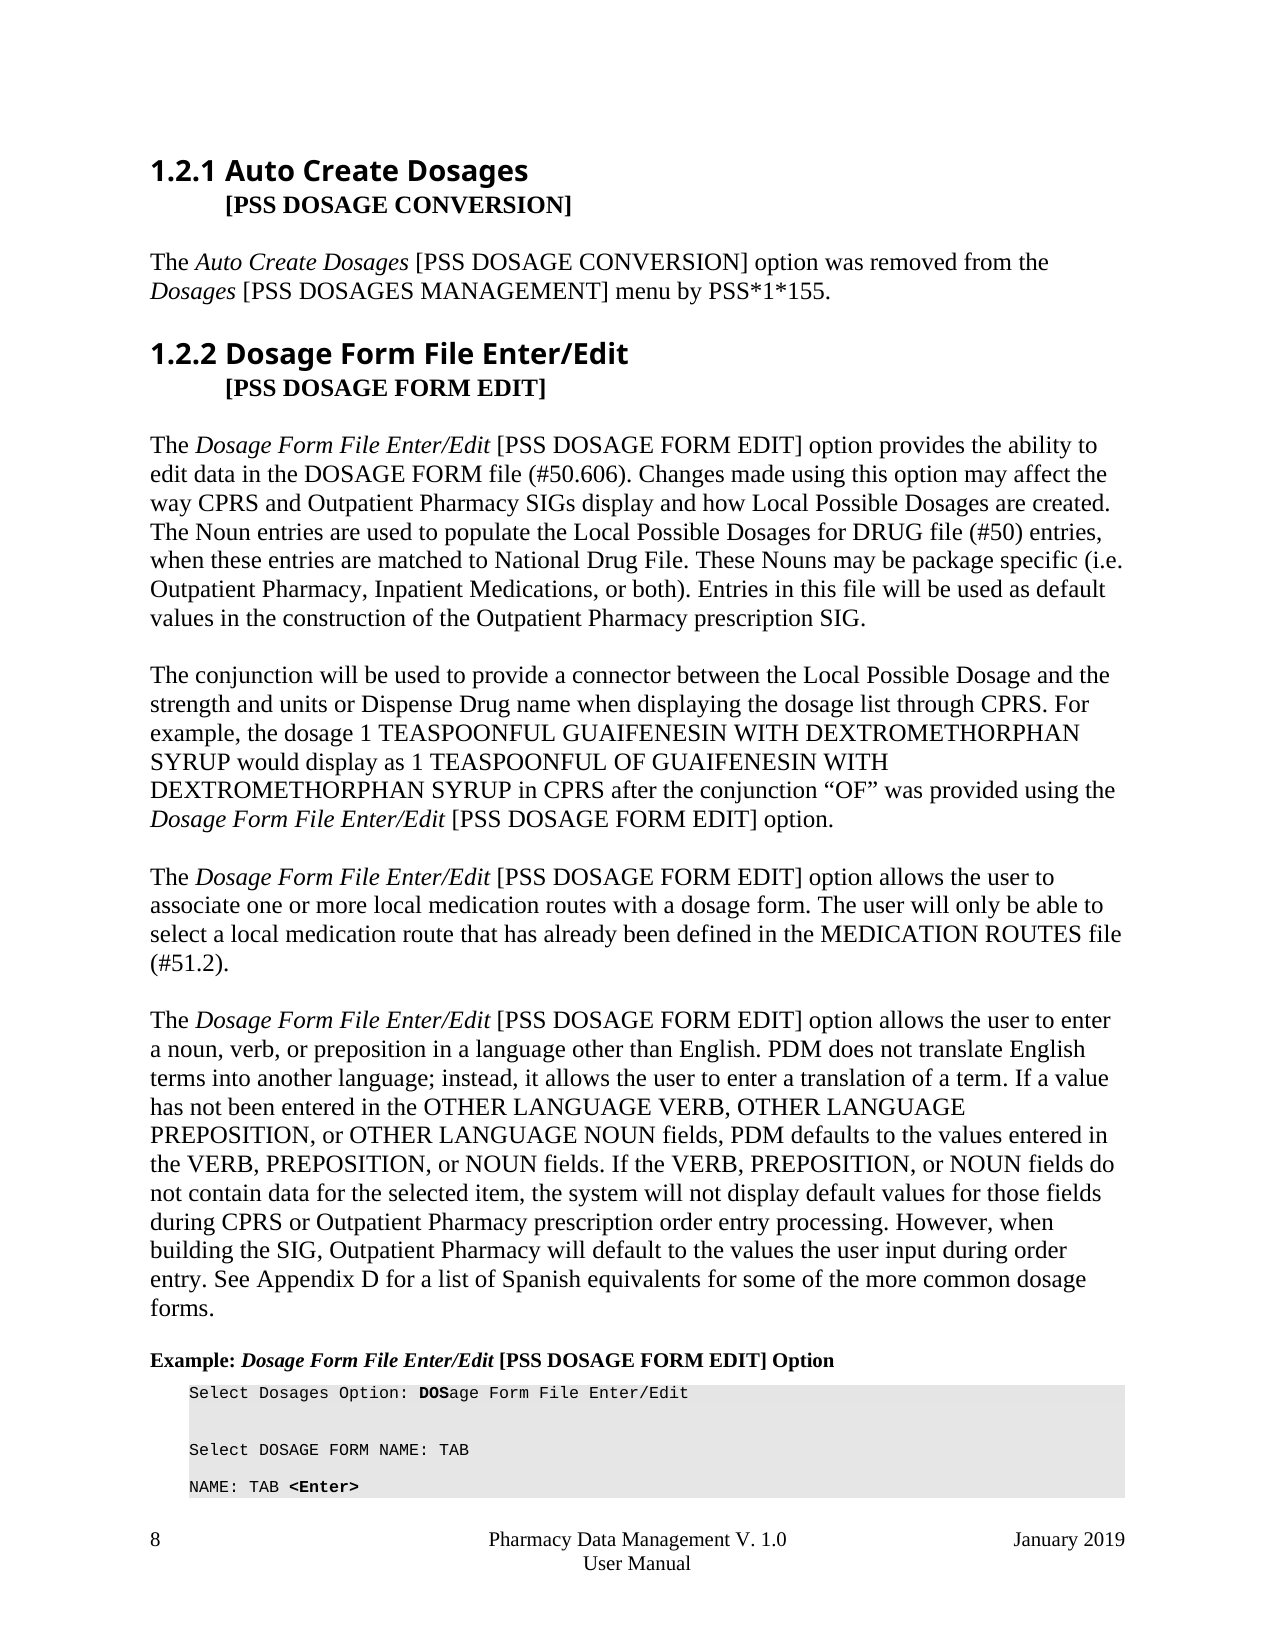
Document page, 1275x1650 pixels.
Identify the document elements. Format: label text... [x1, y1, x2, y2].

text The Auto Create Dosages [PSS DOSAGE CONVERSION] option was removed from the Dosages [PSS DOSAGES MANAGEMENT] menu by PSS*1*155. [150, 247, 1125, 305]
text Example: Dosage Form File Enter/Edit [PSS DOSAGE FORM EDIT] Option [150, 1351, 1125, 1372]
text The Dosage Form File Enter/Edit [PSS DOSAGE FORM EDIT] option allows the user to enter a noun, verb, or preposition in a language other than English. PDM does not translate English terms into another language; instead, it allows the user to enter a translation of a term. If a value has not been entered in the OTHER LANGUAGE VERB, OTHER LANGUAGE PREPOSITION, or OTHER LANGUAGE NOUN fields, PDM defaults to the values entered in the VERB, PREPOSITION, or NOUN fields. If the VERB, PREPOSITION, or NOUN fields do not contain data for the selected item, the system will not display default values for those fields during CPRS or Outpatient Pharmacy prescription order entry processing. However, when building the SIG, Outpatient Pharmacy will default to the values the user input during order entry. See Appendix D for a list of Spanish equivalents for some of the more common dosage forms. [150, 1006, 1125, 1322]
text The Dosage Form File Enter/Edit [PSS DOSAGE FORM EDIT] option allows the user to associate one or more local medication routes with a dosage form. The user will only be able to select a local medication route that has already been defined in the MEDICATION ROUTES file (#51.2). [150, 862, 1125, 977]
subtitle Auto Create Dosages [150, 150, 1125, 190]
text The Dosage Form File Enter/Edit [PSS DOSAGE FORM EDIT] option provides the ability to edit data in the DOSAGE FORM file (#50.606). Changes made using this option may affect the way CPRS and Outpatient Pharmacy SIGs display and how Local Possible Dosages are created. The Noun entries are used to populate the Local Possible Dosages for DRUG file (#50) entries, when these entries are matched to National Drug File. These Nouns may be package specific (i.e. Outpatient Pharmacy, Inpatient Medications, or both). Entries in this file will be used as default values in the construction of the Outpatient Pharmacy prescription SIG. [150, 431, 1125, 632]
text Select Dosages Option: DOSage Form File Enter/Edit [189, 1385, 1125, 1403]
subtitle [PSS DOSAGE CONVERSION] [150, 190, 1125, 218]
subtitle [PSS DOSAGE FORM EDIT] [150, 373, 1125, 402]
text The conjunction will be used to provide a connector between the Local Possible Dosage and the strength and units or Dispense Drug name when displaying the dosage list through CPRS. For example, the dosage 1 TEASPOONFUL GUAIFENESIN WITH DEXTROMETHORPHAN SYRUP would display as 1 TEASPOONFUL OF GUAIFENESIN WITH DEXTROMETHORPHAN SYRUP in CPRS after the conjunction “OF” was provided using the Dosage Form File Enter/Edit [PSS DOSAGE FORM EDIT] option. [150, 661, 1125, 833]
text NAME: TAB <Enter> [189, 1479, 1125, 1498]
subtitle Dosage Form File Enter/Edit [150, 333, 1125, 373]
text Select DOSAGE FORM NAME: TAB [189, 1441, 1125, 1460]
